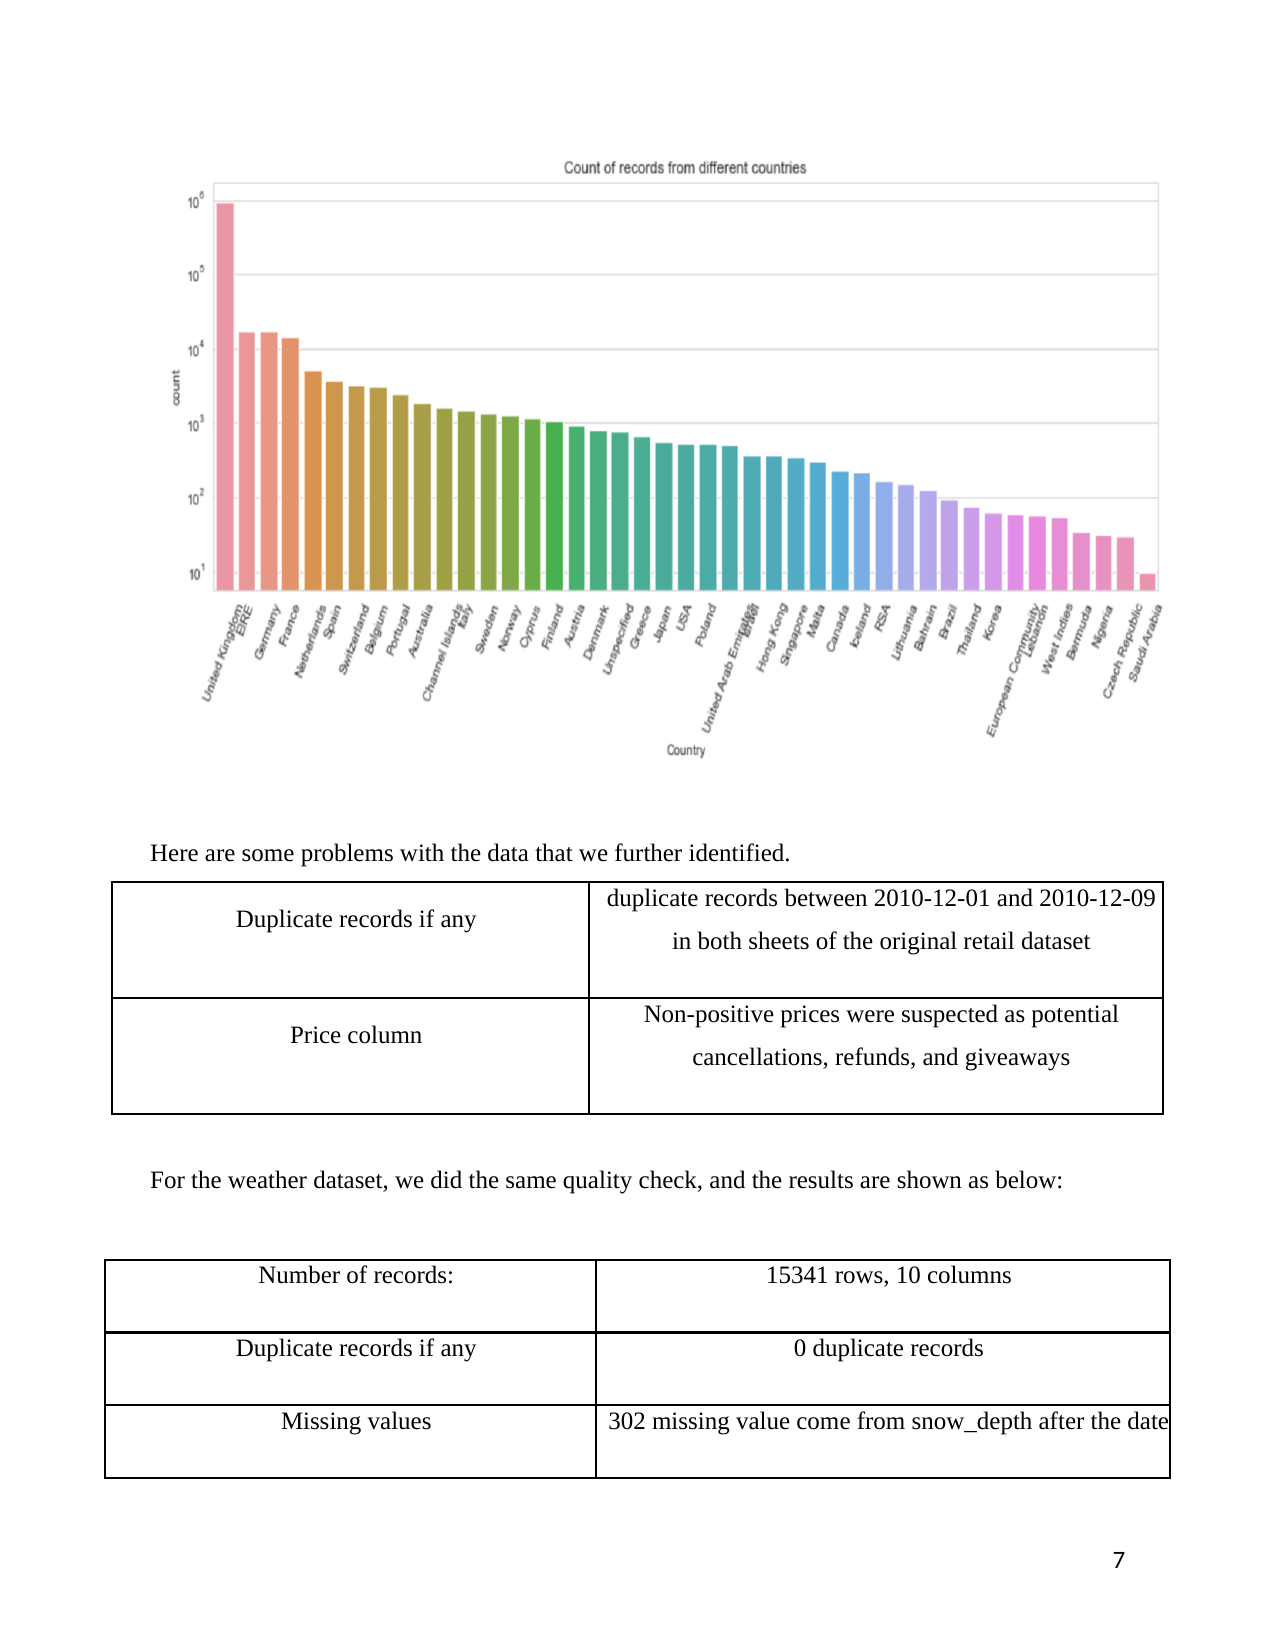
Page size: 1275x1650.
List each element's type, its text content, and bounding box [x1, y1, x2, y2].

table_header Duplicate records if any [113, 883, 588, 997]
text For the weather dataset, we did the same quality check, and the results are shown as below: [150, 1165, 1125, 1194]
picture [150, 150, 1181, 780]
table_cell Non-positive prices were suspected as potential cancellations, refunds, and giveaways [590, 999, 1162, 1113]
table_header Number of records: [106, 1261, 595, 1331]
table_cell 0 duplicate records [597, 1334, 1169, 1404]
table_cell Duplicate records if any [106, 1334, 595, 1404]
table_cell Price column [113, 999, 588, 1113]
table_header duplicate records between 2010-12-01 and 2010-12-09 in both sheets of the original retail dataset [590, 883, 1162, 997]
text Here are some problems with the data that we further identified. [150, 838, 1125, 866]
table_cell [597, 1406, 1169, 1477]
table_header 15341 rows, 10 columns [597, 1261, 1169, 1331]
table_cell Missing values [106, 1406, 595, 1477]
